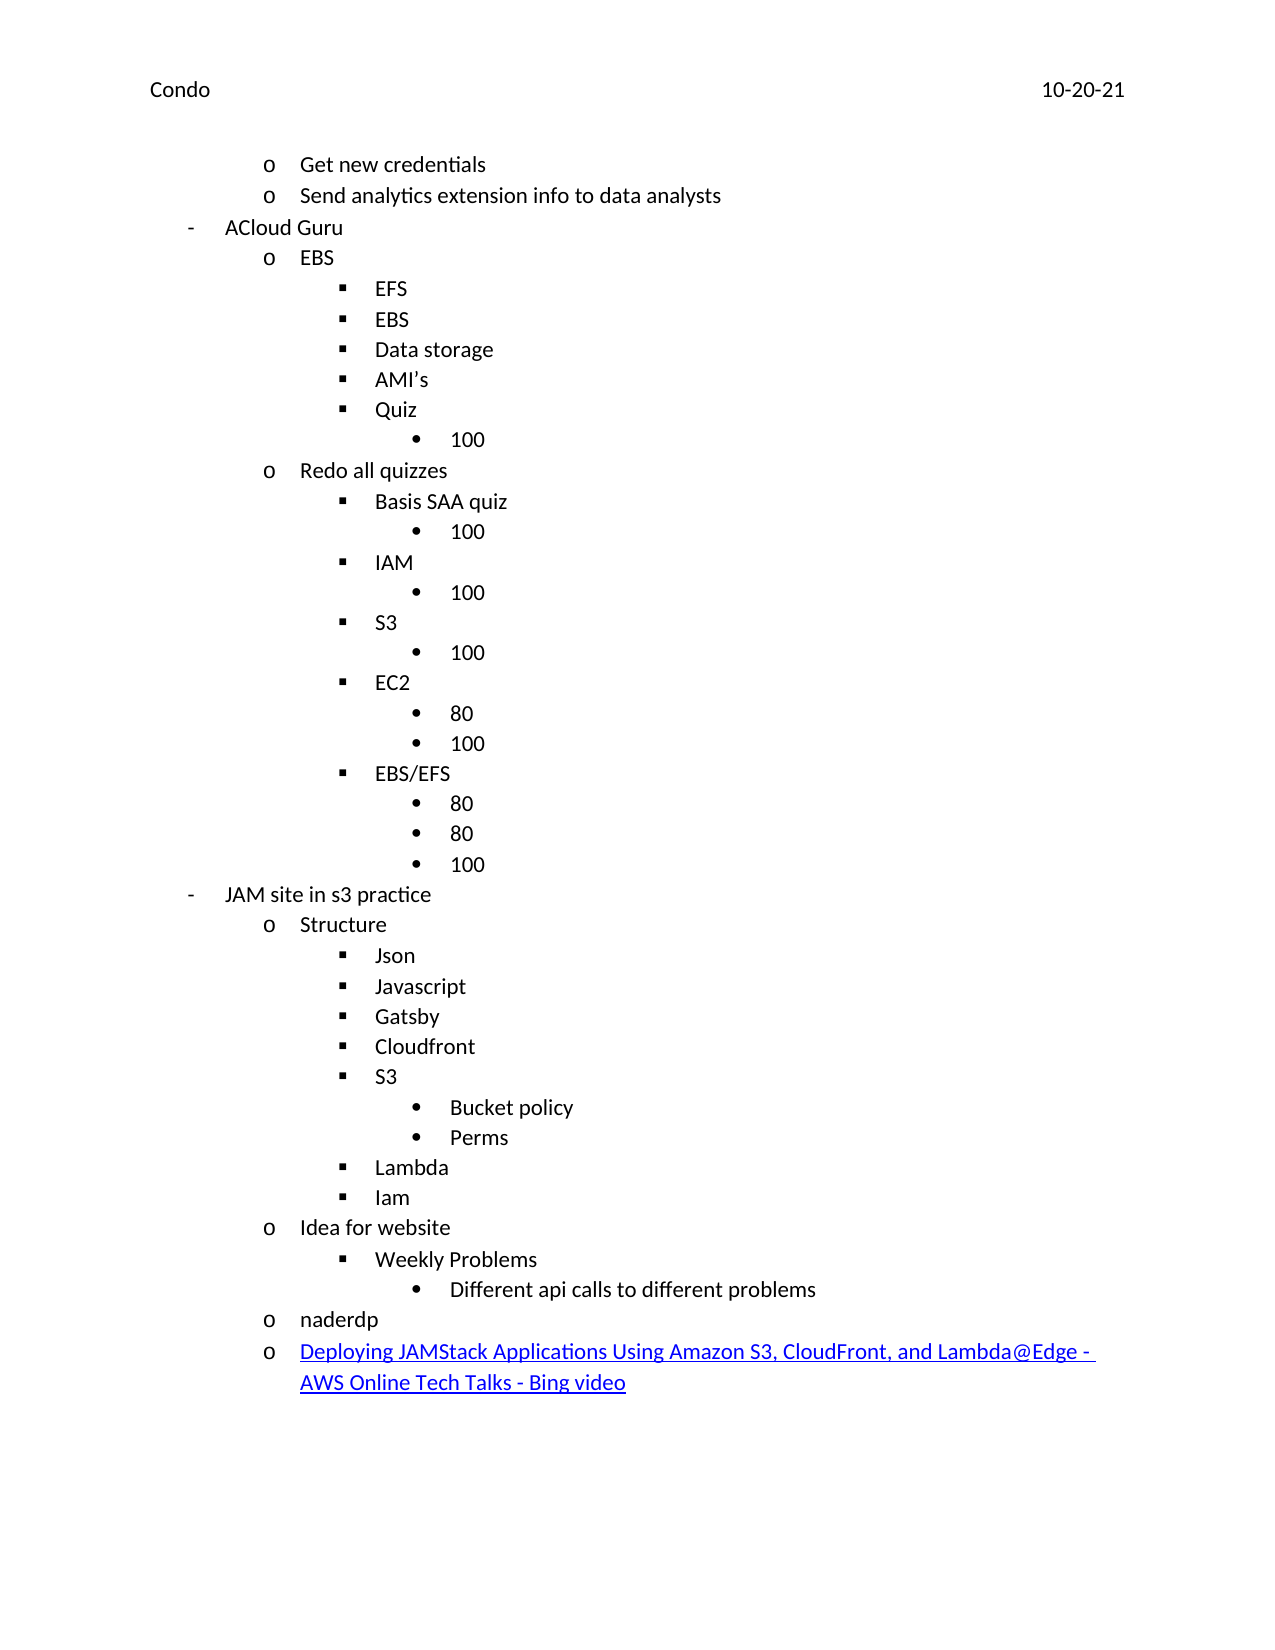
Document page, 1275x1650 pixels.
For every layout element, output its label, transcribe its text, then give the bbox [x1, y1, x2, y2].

list Send analytics extension info to data analysts [262, 181, 1125, 211]
list IAM [337, 548, 1125, 576]
list Cloudfront [337, 1032, 1125, 1060]
list Javascript [337, 972, 1125, 1000]
list S3 [337, 1062, 1125, 1091]
list 100 [412, 729, 1125, 757]
list 100 [412, 426, 1125, 454]
list Weekly Problems [337, 1245, 1125, 1273]
list Bucket policy [412, 1093, 1125, 1121]
list EBS [337, 305, 1125, 333]
list Different api calls to different problems [412, 1275, 1125, 1303]
list Perms [412, 1123, 1125, 1151]
list Gatsby [337, 1002, 1125, 1030]
list Deploying JAMStack Applications Using Amazon S3, CloudFront, and Lambda@Edge - AWS Online Tech Talks - Bing video [262, 1337, 1125, 1396]
list Structure [262, 910, 1125, 939]
list Basis SAA quiz [337, 487, 1125, 515]
list 100 [412, 517, 1125, 546]
list Iam [337, 1183, 1125, 1211]
list 80 [412, 789, 1125, 817]
list EC2 [337, 668, 1125, 697]
list AMI’s [337, 365, 1125, 393]
list naderdp [262, 1305, 1125, 1334]
list Quiz [337, 395, 1125, 423]
list S3 [337, 608, 1125, 636]
list 80 [412, 819, 1125, 848]
list ACloud Guru [187, 213, 1125, 241]
list 80 [412, 699, 1125, 727]
list Lambda [337, 1153, 1125, 1181]
list EFS [337, 274, 1125, 303]
list Json [337, 942, 1125, 970]
list 100 [412, 638, 1125, 666]
list Redo all quizzes [262, 456, 1125, 485]
list Data storage [337, 335, 1125, 363]
list EBS [262, 243, 1125, 272]
list EBS/EFS [337, 759, 1125, 787]
list 100 [412, 578, 1125, 606]
list Idea for website [262, 1213, 1125, 1243]
list JAM site in s3 practice [187, 880, 1125, 908]
list Get new credentials [262, 150, 1125, 179]
list 100 [412, 850, 1125, 878]
